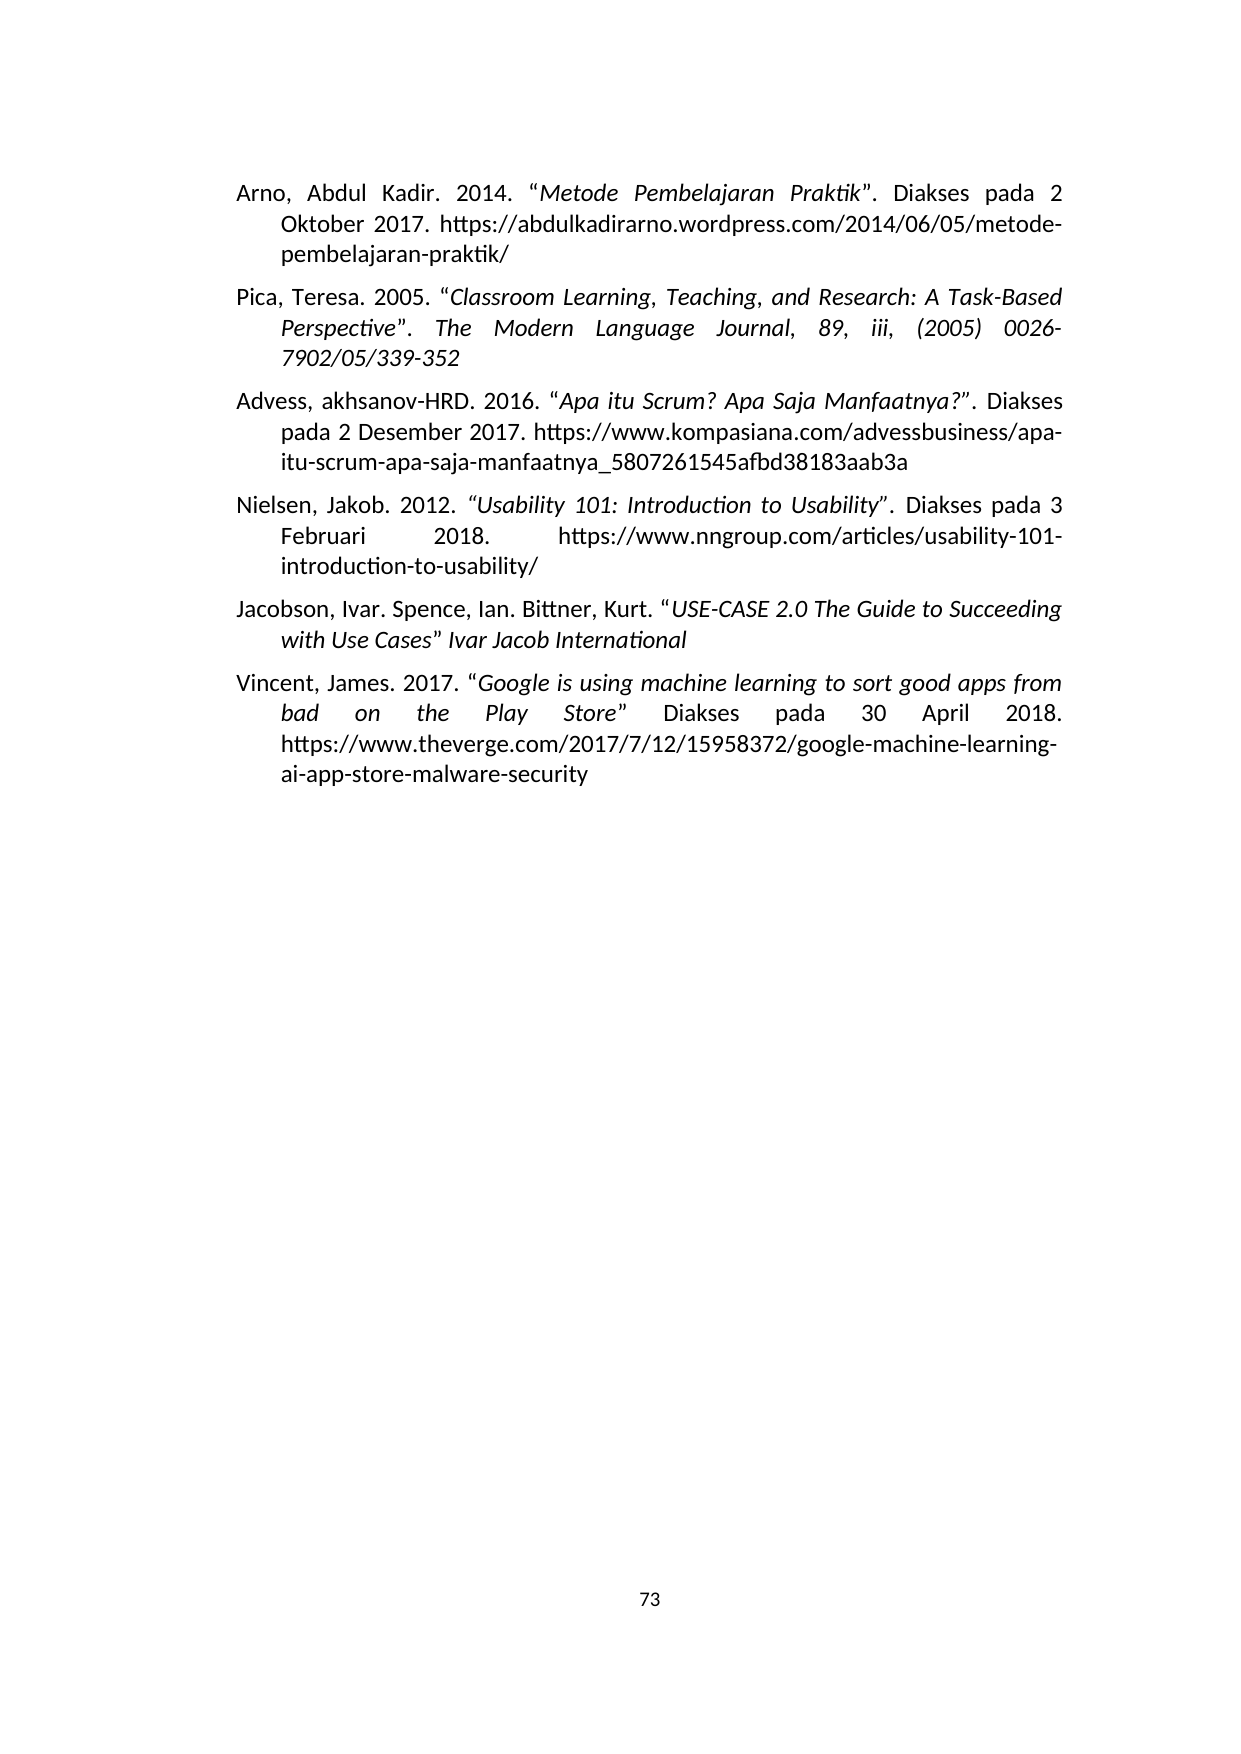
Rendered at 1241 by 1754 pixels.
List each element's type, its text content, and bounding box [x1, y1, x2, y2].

text Vincent, James. 2017. “Google is using machine learning to sort good apps from bad on the Play Store” Diakses pada 30 April 2018. https://www.theverge.com/2017/7/12/15958372/google-machine-learning-ai-app-store-malware-security [236, 667, 1063, 789]
text Jacobson, Ivar. Spence, Ian. Bittner, Kurt. “USE-CASE 2.0 The Guide to Succeeding with Use Cases” Ivar Jacob International [236, 593, 1063, 654]
text Advess, akhsanov-HRD. 2016. “Apa itu Scrum? Apa Saja Manfaatnya?”. Diakses pada 2 Desember 2017. https://www.kompasiana.com/advessbusiness/apa-itu-scrum-apa-saja-manfaatnya_5807261545afbd38183aab3a [236, 385, 1063, 477]
text Pica, Teresa. 2005. “Classroom Learning, Teaching, and Research: A Task-Based Perspective”. The Modern Language Journal, 89, iii, (2005) 0026-7902/05/339-352 [236, 281, 1063, 373]
text Arno, Abdul Kadir. 2014. “Metode Pembelajaran Praktik”. Diakses pada 2 Oktober 2017. https://abdulkadirarno.wordpress.com/2014/06/05/metode-pembelajaran-praktik/ [236, 177, 1063, 269]
text Nielsen, Jakob. 2012. “Usability 101: Introduction to Usability”. Diakses pada 3 Februari 2018. https://www.nngroup.com/articles/usability-101-introduction-to-usability/ [236, 489, 1063, 581]
